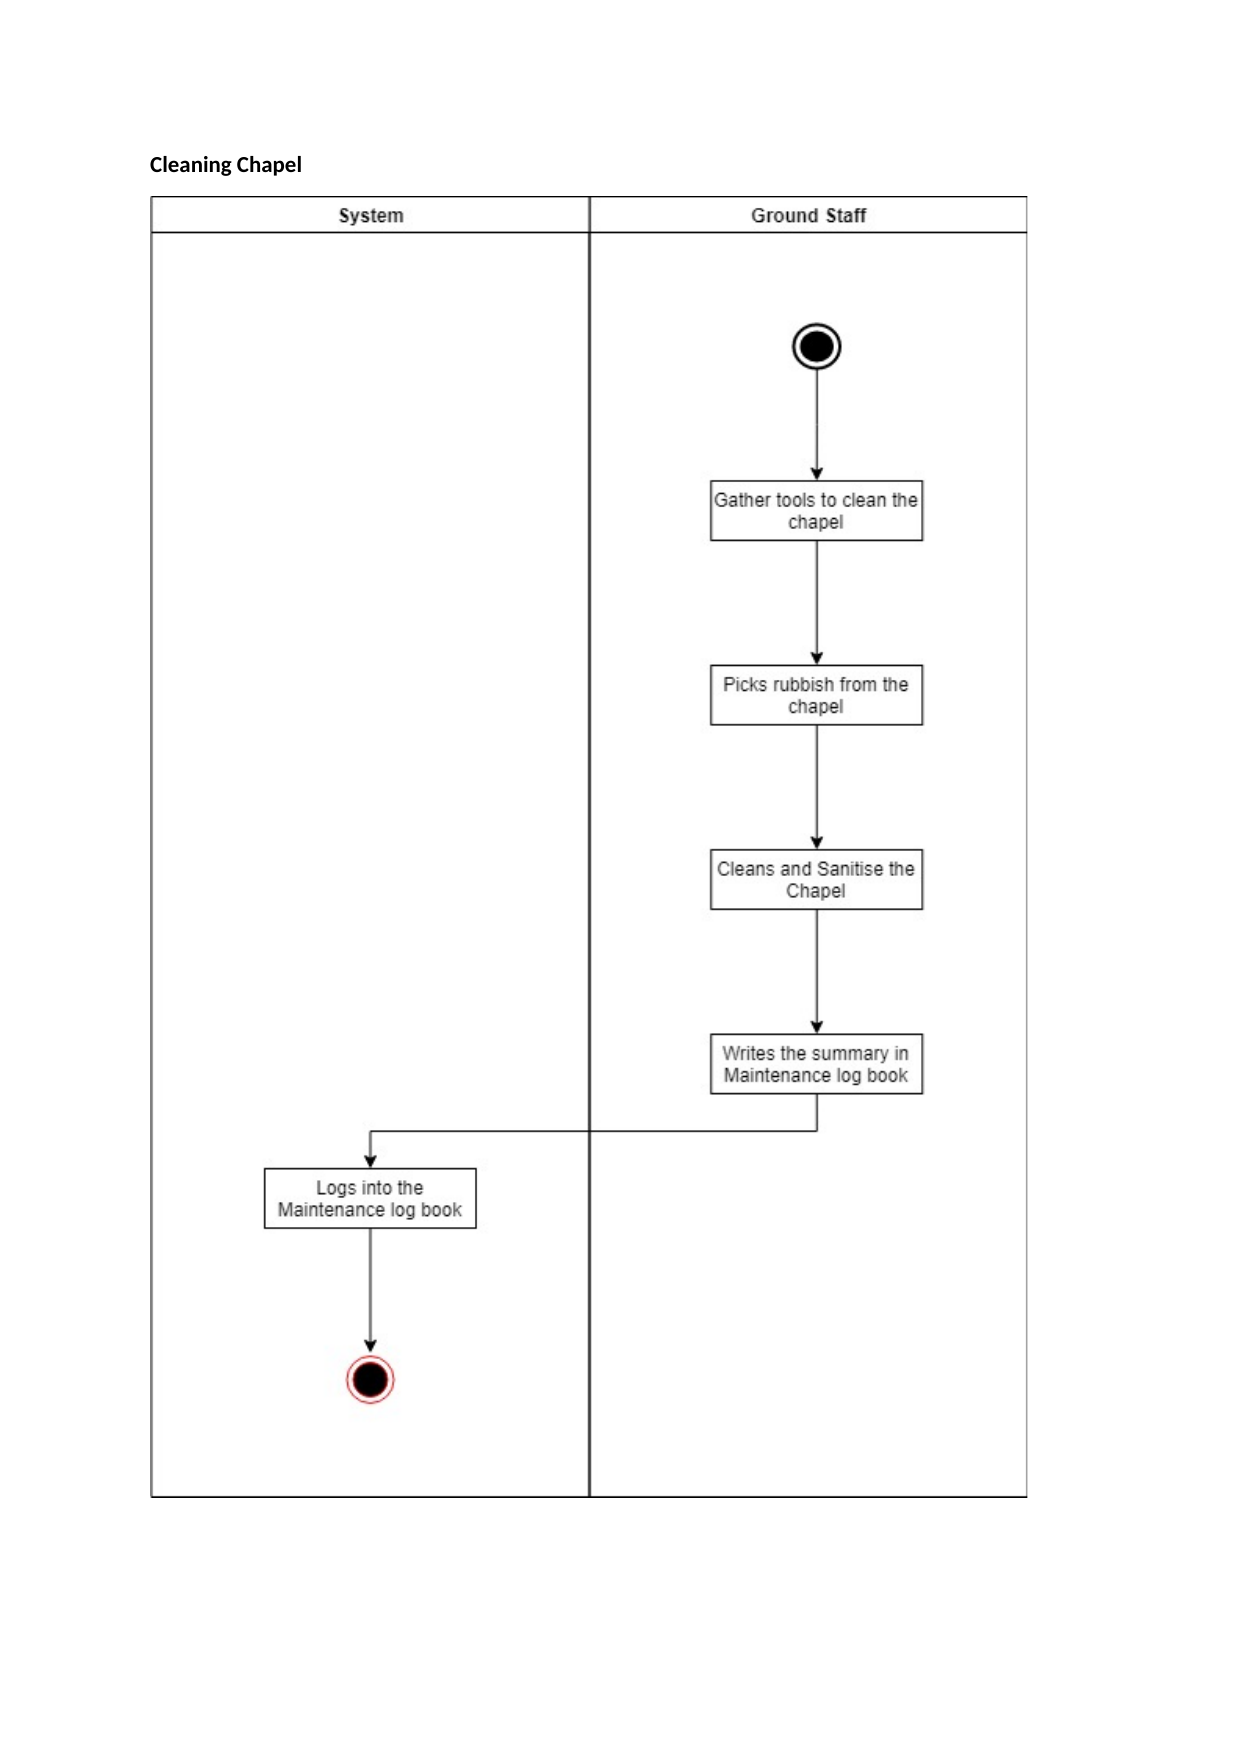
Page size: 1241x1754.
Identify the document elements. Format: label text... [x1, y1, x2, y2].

picture [150, 196, 1028, 1498]
text Cleaning Chapel [150, 150, 1090, 178]
